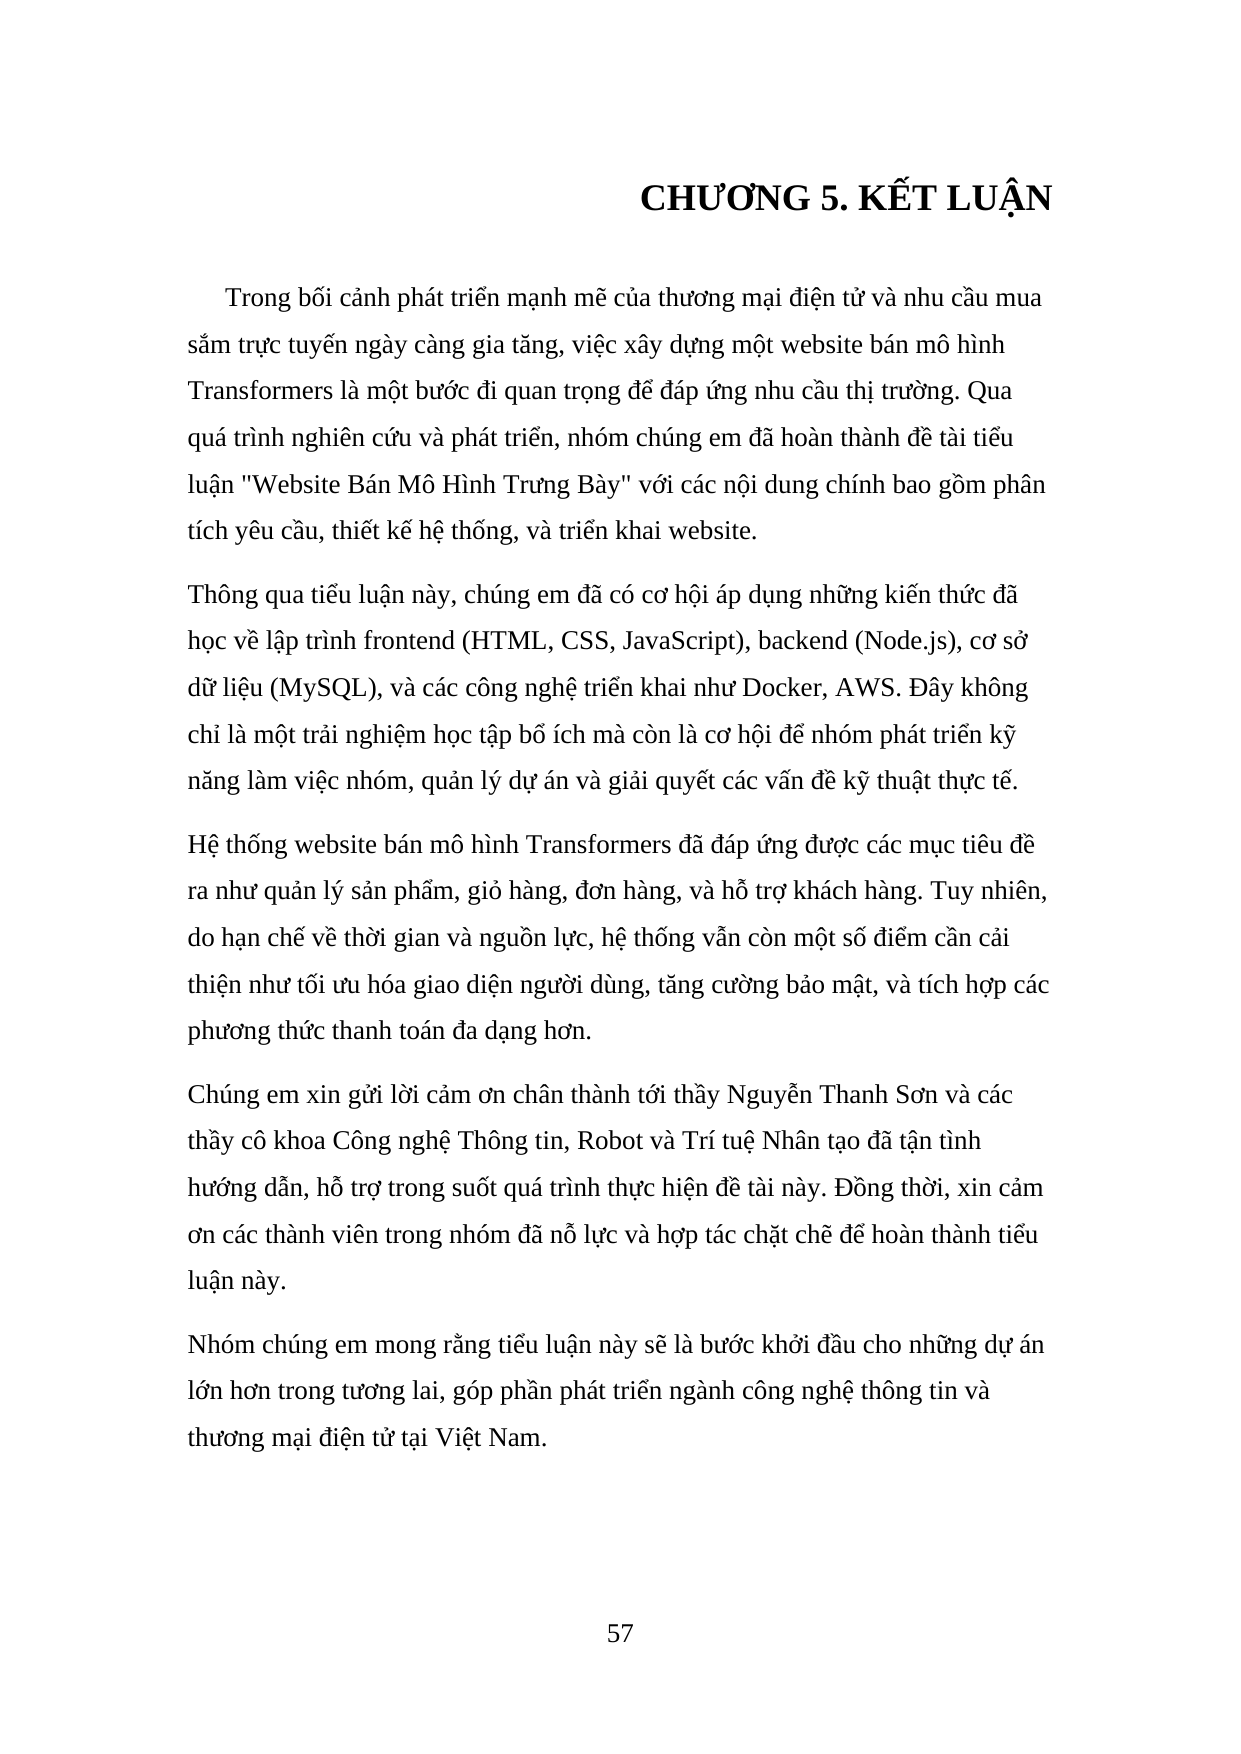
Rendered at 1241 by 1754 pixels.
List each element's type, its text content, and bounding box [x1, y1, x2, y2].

text Nhóm chúng em mong rằng tiểu luận này sẽ là bước khởi đầu cho những dự án lớn hơn trong tương lai, góp phần phát triển ngành công nghệ thông tin và thương mại điện tử tại Việt Nam. [187, 1328, 1053, 1452]
text Thông qua tiểu luận này, chúng em đã có cơ hội áp dụng những kiến thức đã học về lập trình frontend (HTML, CSS, JavaScript), backend (Node.js), cơ sở dữ liệu (MySQL), và các công nghệ triển khai như Docker, AWS. Đây không chỉ là một trải nghiệm học tập bổ ích mà còn là cơ hội để nhóm phát triển kỹ năng làm việc nhóm, quản lý dự án và giải quyết các vấn đề kỹ thuật thực tế. [187, 578, 1053, 796]
subtitle KẾT LUẬN [187, 175, 1053, 218]
text Chúng em xin gửi lời cảm ơn chân thành tới thầy Nguyễn Thanh Sơn và các thầy cô khoa Công nghệ Thông tin, Robot và Trí tuệ Nhân tạo đã tận tình hướng dẫn, hỗ trợ trong suốt quá trình thực hiện đề tài này. Đồng thời, xin cảm ơn các thành viên trong nhóm đã nỗ lực và hợp tác chặt chẽ để hoàn thành tiểu luận này. [187, 1078, 1053, 1296]
text Trong bối cảnh phát triển mạnh mẽ của thương mại điện tử và nhu cầu mua sắm trực tuyến ngày càng gia tăng, việc xây dựng một website bán mô hình Transformers là một bước đi quan trọng để đáp ứng nhu cầu thị trường. Qua quá trình nghiên cứu và phát triển, nhóm chúng em đã hoàn thành đề tài tiểu luận "Website Bán Mô Hình Trưng Bày" với các nội dung chính bao gồm phân tích yêu cầu, thiết kế hệ thống, và triển khai website. [187, 281, 1053, 546]
text Hệ thống website bán mô hình Transformers đã đáp ứng được các mục tiêu đề ra như quản lý sản phẩm, giỏ hàng, đơn hàng, và hỗ trợ khách hàng. Tuy nhiên, do hạn chế về thời gian và nguồn lực, hệ thống vẫn còn một số điểm cần cải thiện như tối ưu hóa giao diện người dùng, tăng cường bảo mật, và tích hợp các phương thức thanh toán đa dạng hơn. [187, 828, 1053, 1046]
